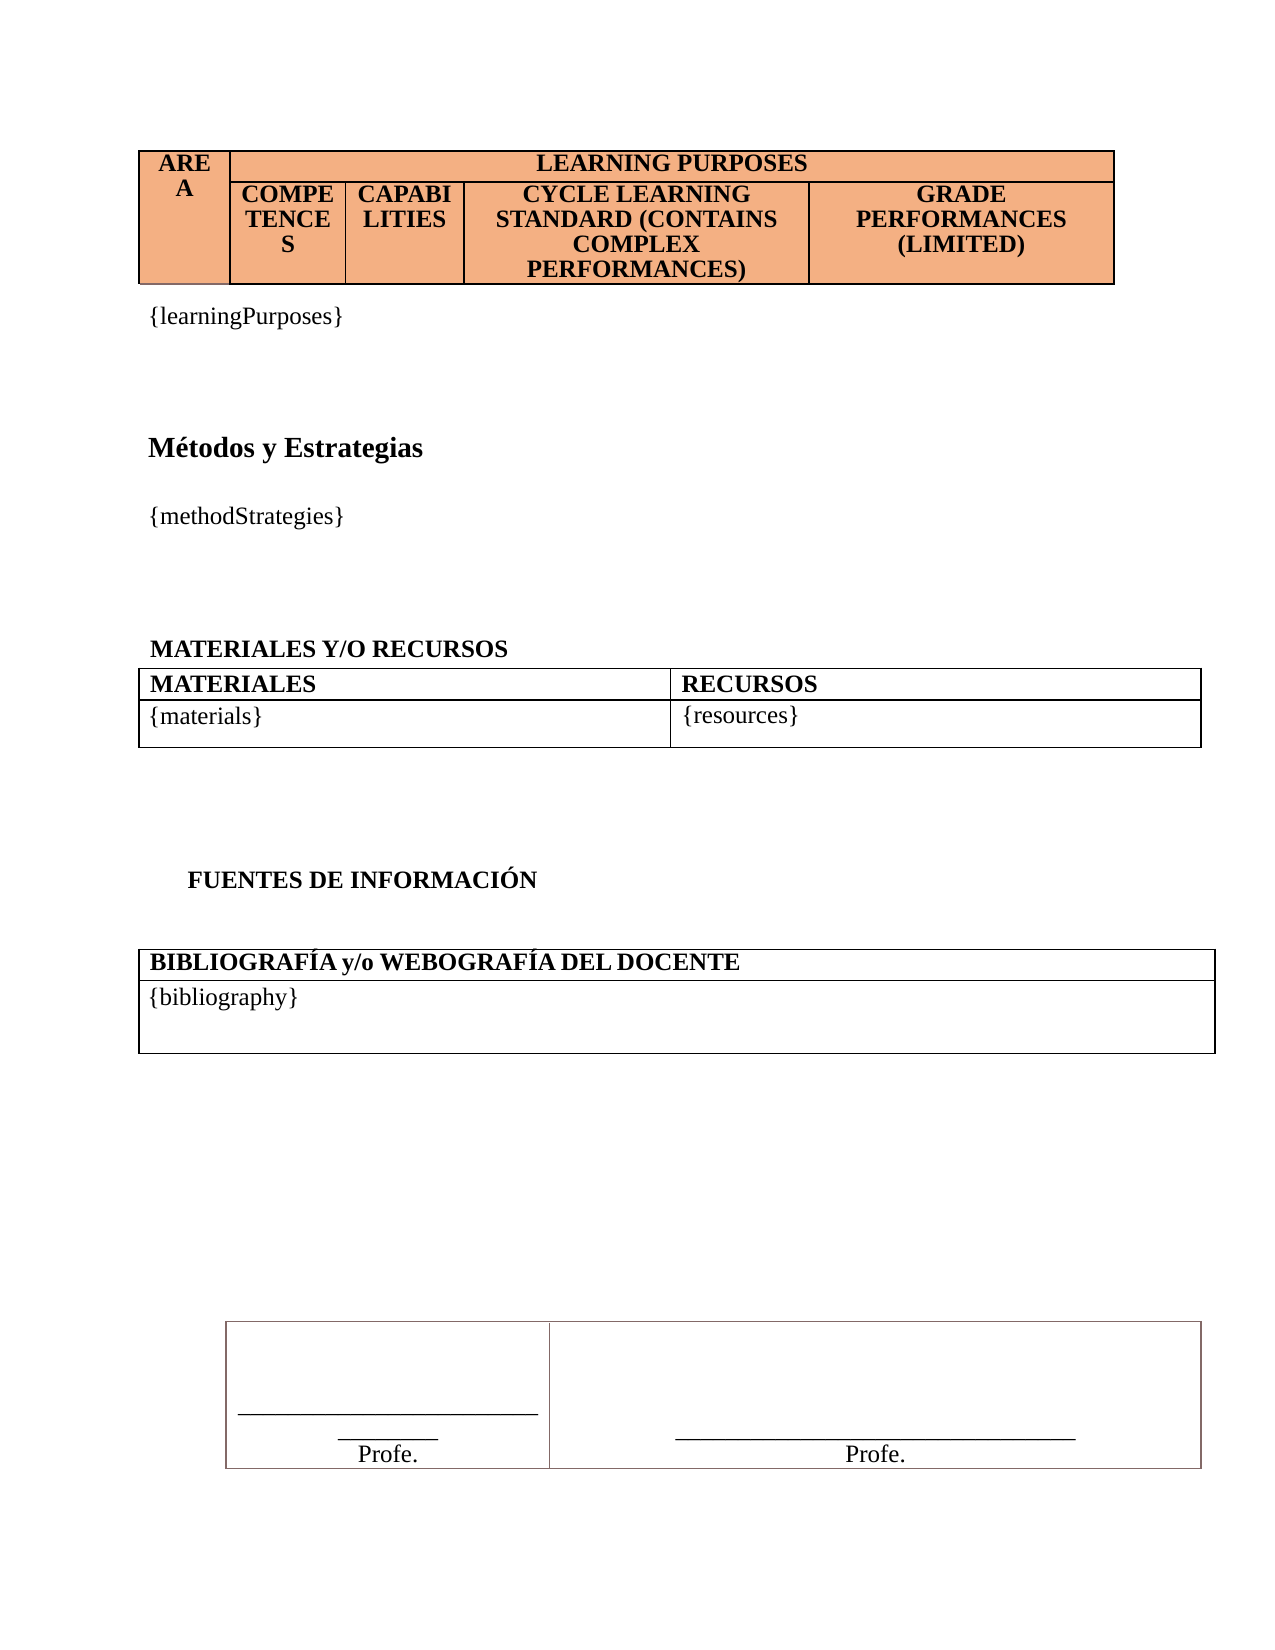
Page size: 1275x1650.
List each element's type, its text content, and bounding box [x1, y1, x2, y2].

table_cell {resources} [671, 701, 1200, 747]
table_header ________________________________ Profe. [227, 1322, 549, 1468]
table_cell CAPABILITIES [346, 183, 463, 283]
table_header RECURSOS [671, 669, 1200, 699]
table_cell COMPETENCES [231, 183, 345, 283]
text {methodStrategies} [148, 484, 1127, 534]
text Métodos y Estrategias [148, 418, 1127, 468]
table_cell CYCLE LEARNING STANDARD (CONTAINS COMPLEX PERFORMANCES) [465, 183, 808, 283]
table_header ________________________________ Profe. [550, 1322, 1200, 1468]
table_header BIBLIOGRAFÍA y/o WEBOGRAFÍA DEL DOCENTE [140, 950, 1214, 980]
text FUENTES DE INFORMACIÓN [187, 848, 1125, 898]
table_header LEARNING PURPOSES [231, 152, 1113, 181]
text MATERIALES Y/O RECURSOS [150, 618, 1125, 668]
table_header MATERIALES [140, 669, 670, 699]
table_header AREA [140, 152, 229, 283]
table_cell {bibliography} [140, 981, 1214, 1053]
table_cell GRADE PERFORMANCES (LIMITED) [810, 183, 1113, 283]
table_cell {materials} [140, 701, 670, 747]
text {learningPurposes} [148, 284, 1127, 334]
